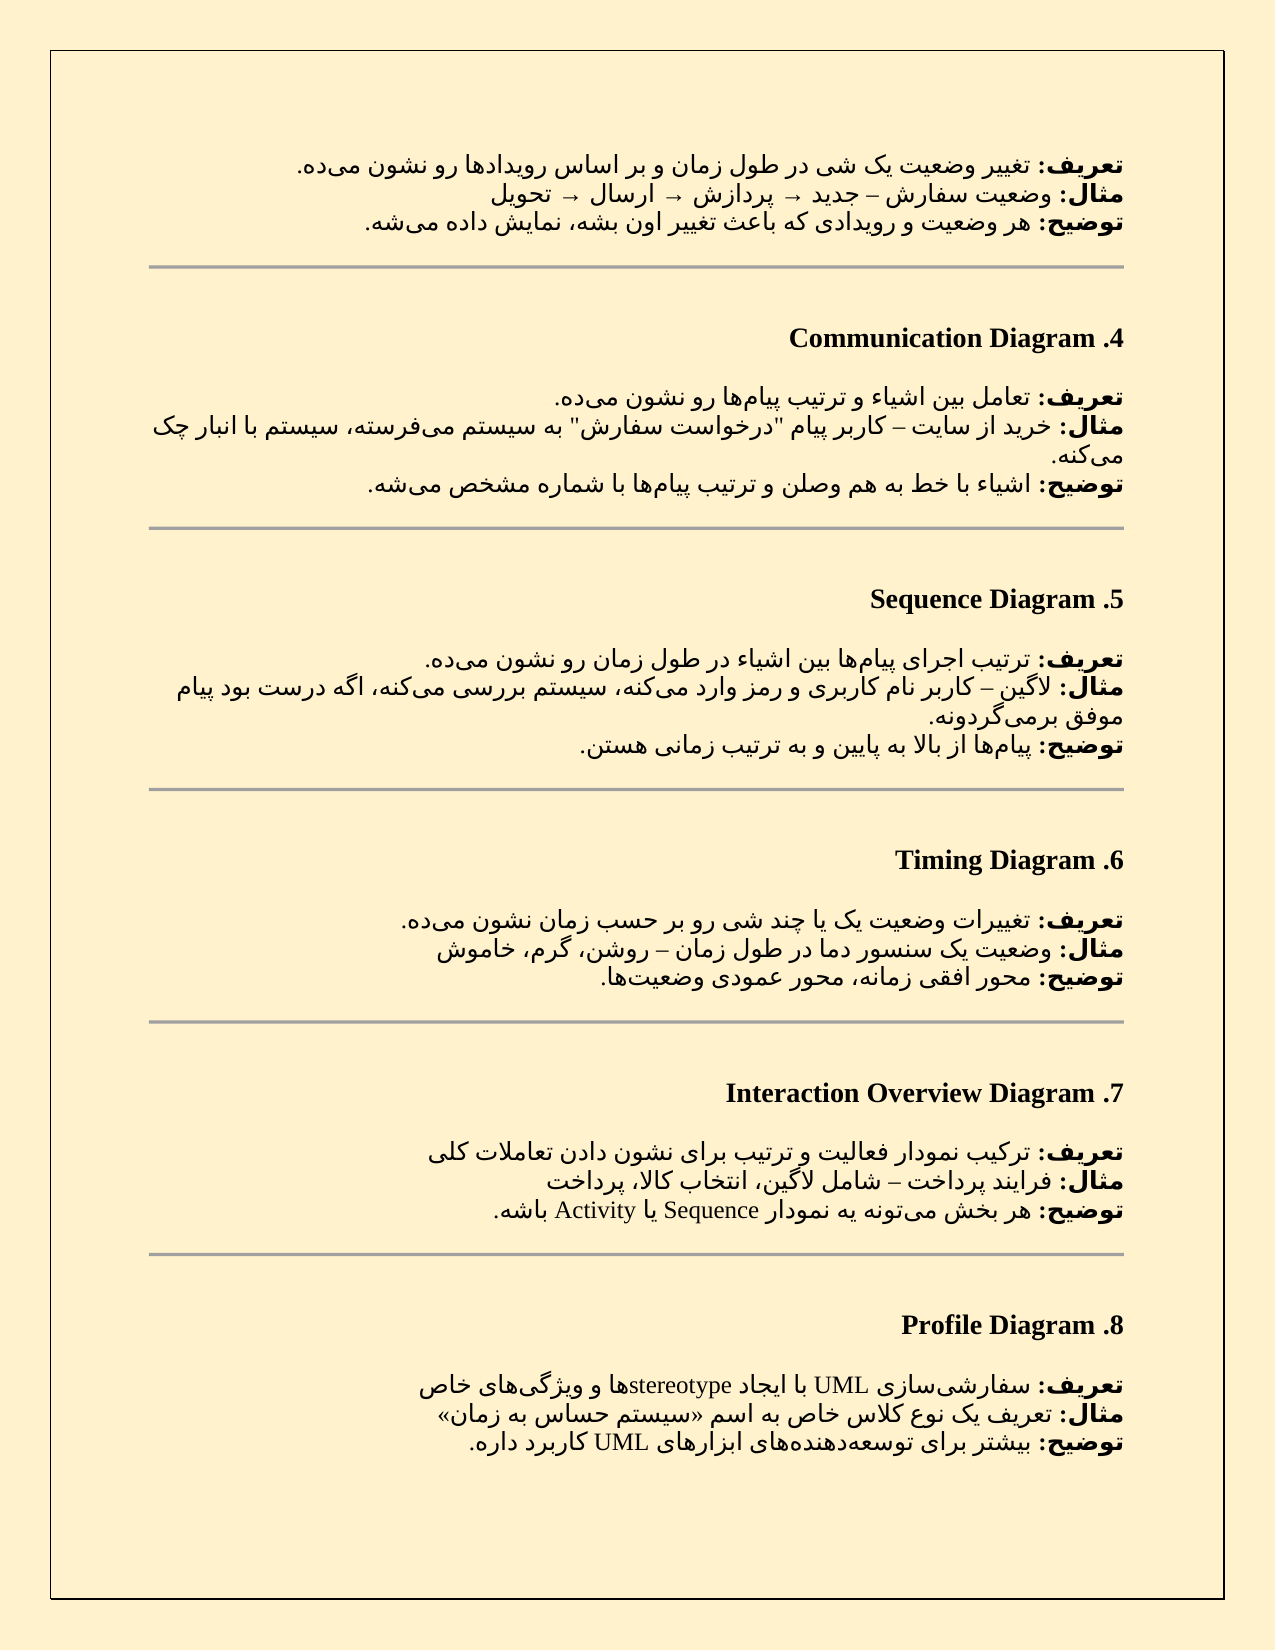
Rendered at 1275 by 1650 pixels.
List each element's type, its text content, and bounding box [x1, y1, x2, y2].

text 6. Timing Diagram [150, 843, 1124, 876]
text 8. Profile Diagram [150, 1308, 1124, 1341]
text تعریف: تغییرات وضعیت یک یا چند شی رو بر حسب زمان نشون می‌ده. مثال: وضعیت یک سنسور دما در طول زمان – روشن، گرم، خاموش توضیح: محور افقی زمانه، محور عمودی وضعیت‌ها. [150, 905, 1124, 991]
text 5. Sequence Diagram [150, 582, 1124, 614]
text تعریف: تعامل بین اشیاء و ترتیب پیام‌ها رو نشون می‌ده. مثال: خرید از سایت – کاربر پیام "درخواست سفارش" به سیستم می‌فرسته، سیستم با انبار چک می‌کنه. توضیح: اشیاء با خط به هم وصلن و ترتیب پیام‌ها با شماره مشخص می‌شه. [150, 382, 1124, 497]
text 7. Interaction Overview Diagram [150, 1076, 1124, 1108]
text تعریف: تغییر وضعیت یک شی در طول زمان و بر اساس رویدادها رو نشون می‌ده. مثال: وضعیت سفارش – جدید → پردازش → ارسال → تحویل توضیح: هر وضعیت و رویدادی که باعث تغییر اون بشه، نمایش داده می‌شه. [150, 150, 1124, 236]
text 4. Communication Diagram [150, 321, 1124, 353]
text تعریف: سفارشی‌سازی UML با ایجاد stereotypeها و ویژگی‌های خاص مثال: تعریف یک نوع کلاس خاص به اسم «سیستم حساس به زمان» توضیح: بیشتر برای توسعه‌دهنده‌های ابزارهای UML کاربرد داره. [150, 1370, 1124, 1456]
text تعریف: ترتیب اجرای پیام‌ها بین اشیاء در طول زمان رو نشون می‌ده. مثال: لاگین – کاربر نام کاربری و رمز وارد می‌کنه، سیستم بررسی می‌کنه، اگه درست بود پیام موفق برمی‌گردونه. توضیح: پیام‌ها از بالا به پایین و به ترتیب زمانی هستن. [150, 644, 1124, 759]
text تعریف: ترکیب نمودار فعالیت و ترتیب برای نشون دادن تعاملات کلی مثال: فرایند پرداخت – شامل لاگین، انتخاب کالا، پرداخت توضیح: هر بخش می‌تونه یه نمودار Sequence یا Activity باشه. [150, 1137, 1124, 1224]
